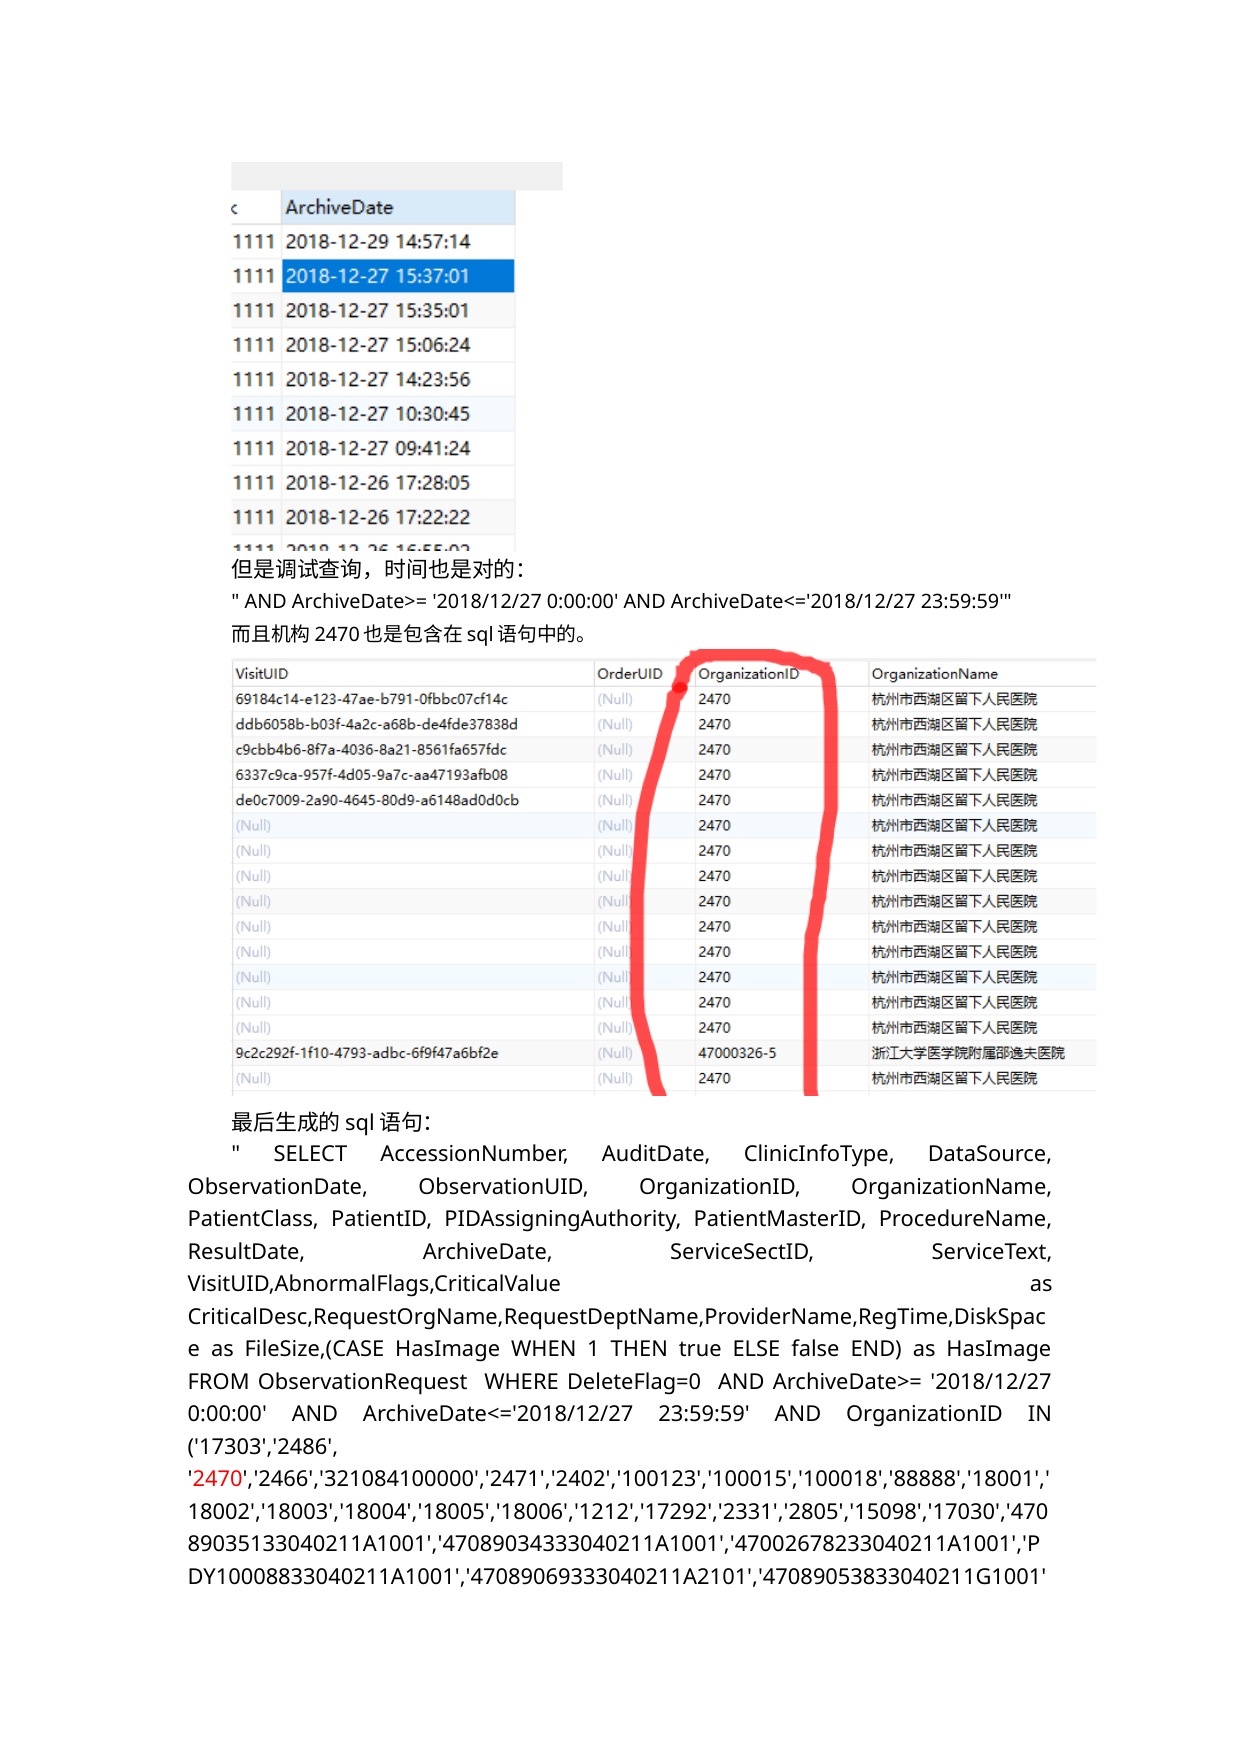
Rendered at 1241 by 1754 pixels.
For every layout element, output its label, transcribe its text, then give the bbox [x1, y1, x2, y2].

picture [231, 649, 1097, 1096]
text 而且机构2470也是包含在sql语句中的。 [187, 617, 1053, 649]
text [187, 1137, 1053, 1592]
picture [231, 162, 563, 551]
text " AND ArchiveDate>= '2018/12/27 0:00:00' AND ArchiveDate<='2018/12/27 23:59:59'" [187, 584, 1053, 617]
text 最后生成的sql语句： [187, 1104, 1053, 1137]
text 但是调试查询，时间也是对的： [187, 552, 1053, 584]
